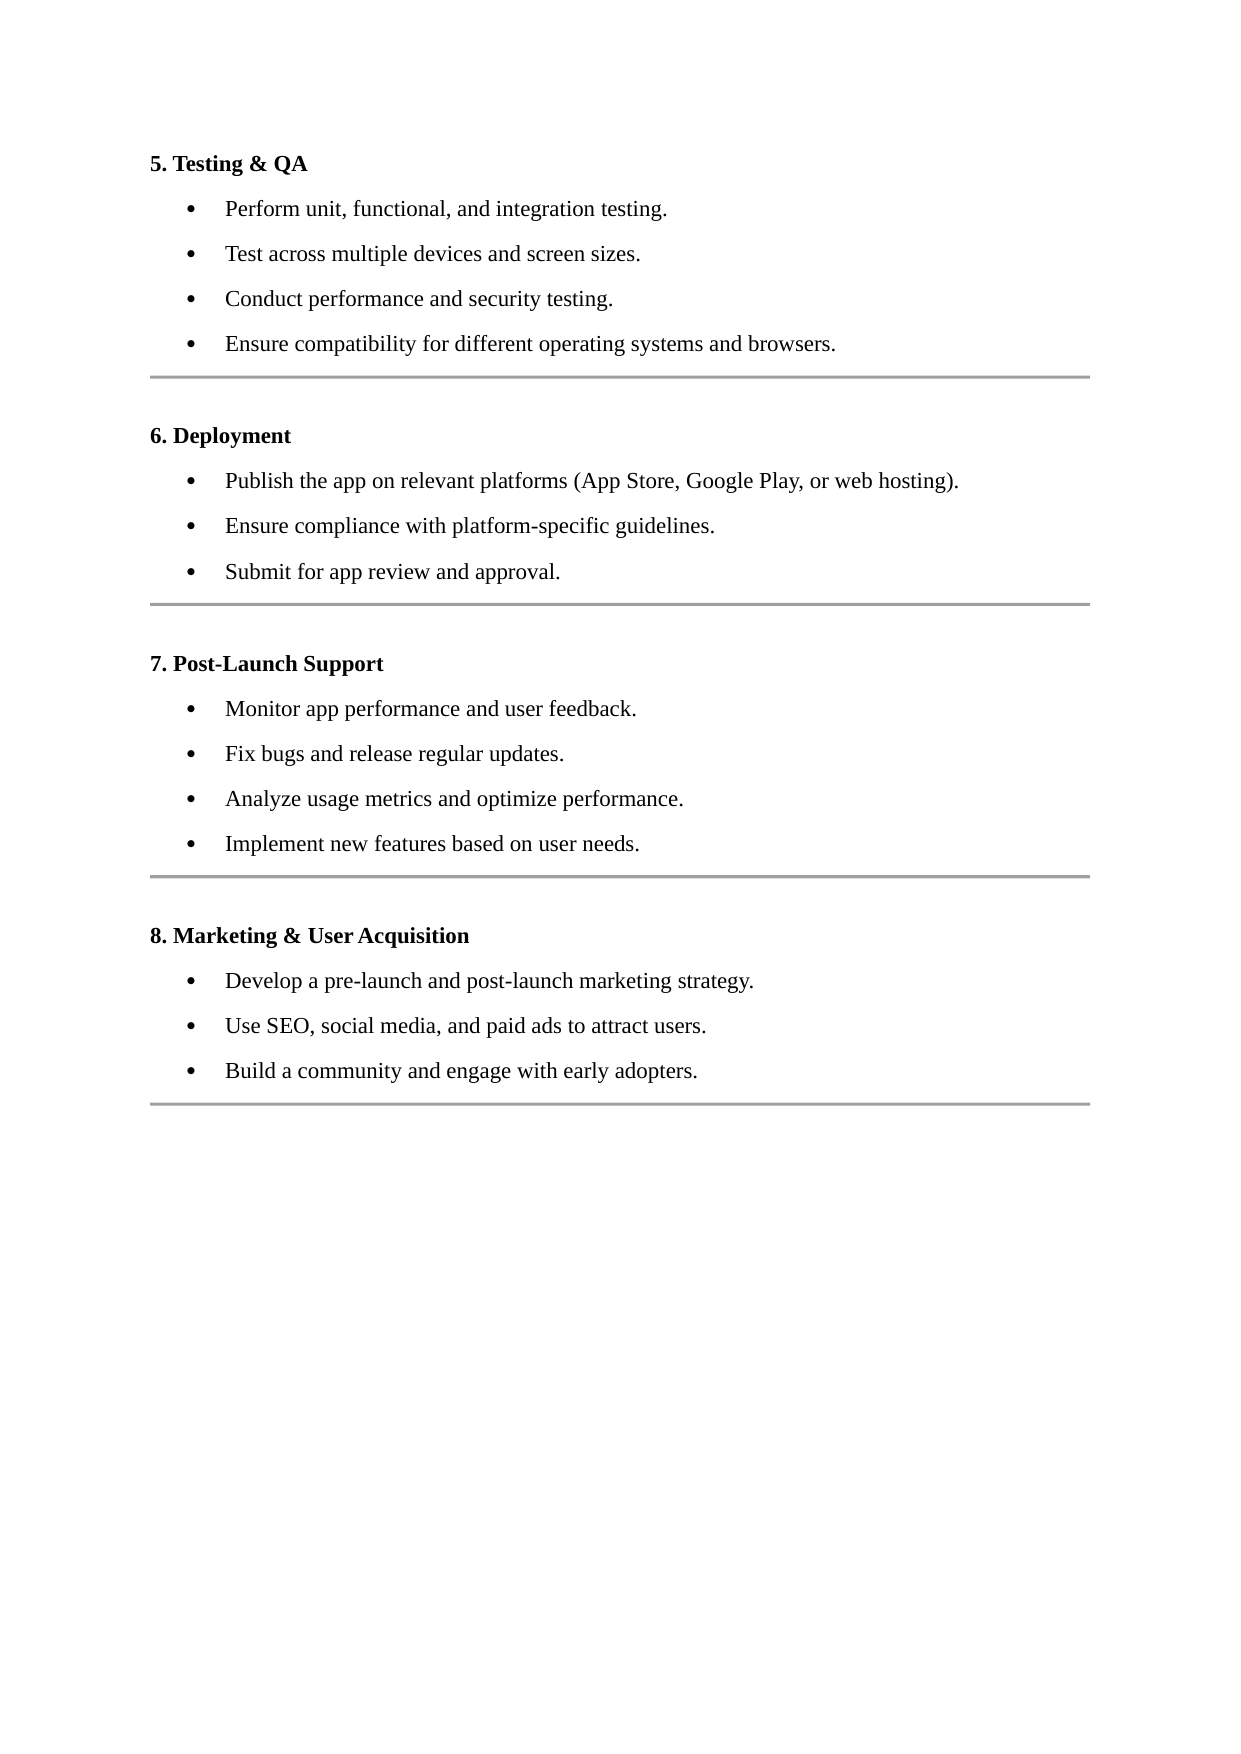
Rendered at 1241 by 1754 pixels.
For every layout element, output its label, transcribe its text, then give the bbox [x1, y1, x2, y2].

list Perform unit, functional, and integration testing. [187, 195, 1090, 221]
list Monitor app performance and user feedback. [187, 695, 1090, 721]
list Conduct performance and security testing. [187, 285, 1090, 312]
text 8. Marketing & User Acquisition [150, 922, 1090, 948]
list Use SEO, social media, and paid ads to attract users. [187, 1012, 1090, 1039]
list Fix bugs and release regular updates. [187, 740, 1090, 766]
list Build a community and engage with early adopters. [187, 1057, 1090, 1084]
list Implement new features based on user needs. [187, 830, 1090, 856]
list Develop a pre-launch and post-launch marketing strategy. [187, 967, 1090, 993]
text 5. Testing & QA [150, 150, 1090, 176]
list Submit for app review and approval. [187, 558, 1090, 584]
list Publish the app on relevant platforms (App Store, Google Play, or web hosting). [187, 467, 1090, 494]
list Ensure compatibility for different operating systems and browsers. [187, 330, 1090, 357]
list Ensure compliance with platform-specific guidelines. [187, 513, 1090, 539]
text 6. Deployment [150, 422, 1090, 449]
list Test across multiple devices and screen sizes. [187, 240, 1090, 267]
list Analyze usage metrics and optimize performance. [187, 785, 1090, 811]
text 7. Post-Launch Support [150, 650, 1090, 676]
